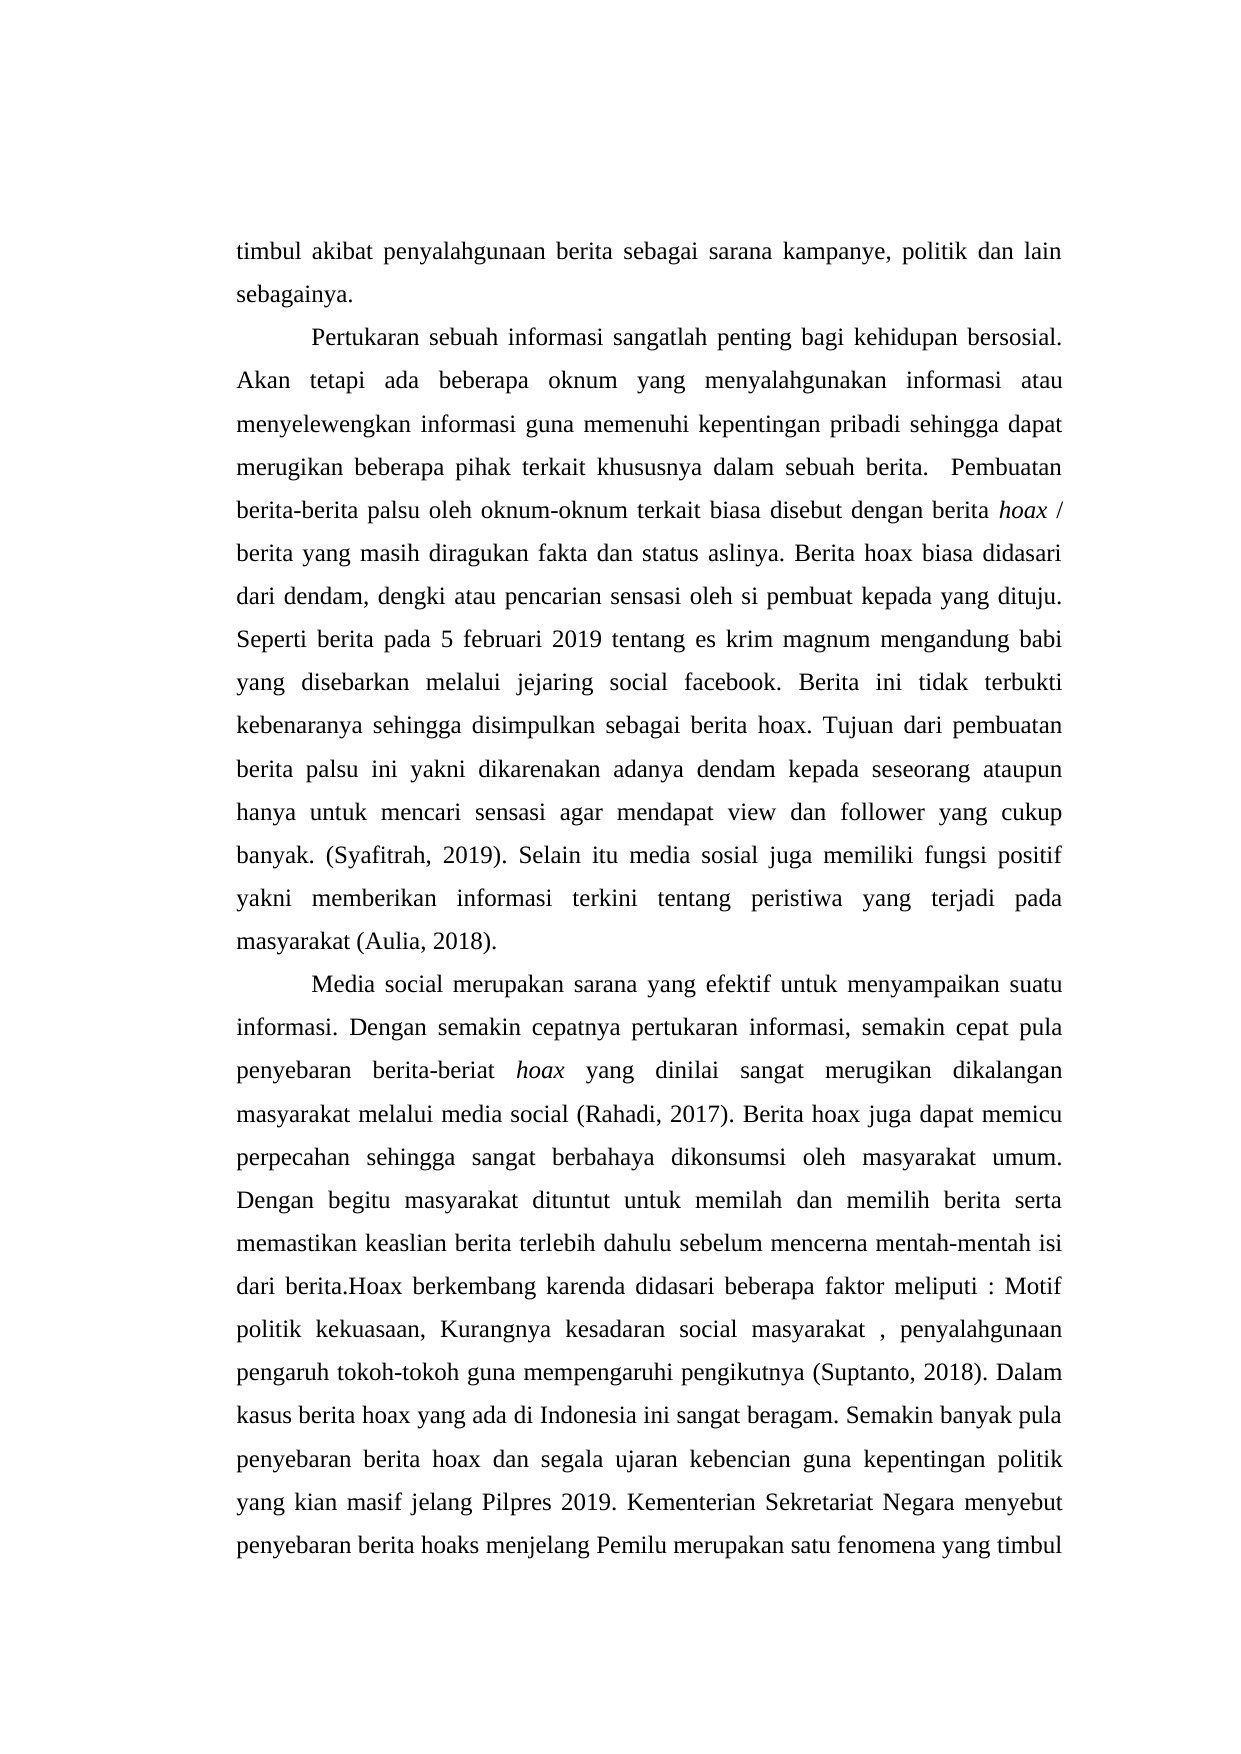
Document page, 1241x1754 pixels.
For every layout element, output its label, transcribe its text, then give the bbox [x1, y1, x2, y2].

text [236, 236, 1063, 308]
text Pertukaran sebuah informasi sangatlah penting bagi kehidupan bersosial. Akan tetapi ada beberapa oknum yang menyalahgunakan informasi atau menyelewengkan informasi guna memenuhi kepentingan pribadi sehingga dapat merugikan beberapa pihak terkait khususnya dalam sebuah berita. Pembuatan berita-berita palsu oleh oknum-oknum terkait biasa disebut dengan berita hoax / berita yang masih diragukan fakta dan status aslinya. Berita hoax biasa didasari dari dendam, dengki atau pencarian sensasi oleh si pembuat kepada yang dituju. Seperti berita pada 5 februari 2019 tentang es krim magnum mengandung babi yang disebarkan melalui jejaring social facebook. Berita ini tidak terbukti kebenaranya sehingga disimpulkan sebagai berita hoax. Tujuan dari pembuatan berita palsu ini yakni dikarenakan adanya dendam kepada seseorang ataupun hanya untuk mencari sensasi agar mendapat view dan follower yang cukup banyak. (Syafitrah, 2019). Selain itu media sosial juga memiliki fungsi positif yakni memberikan informasi terkini tentang peristiwa yang terjadi pada masyarakat (Aulia, 2018). [236, 322, 1063, 955]
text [236, 969, 1063, 1530]
